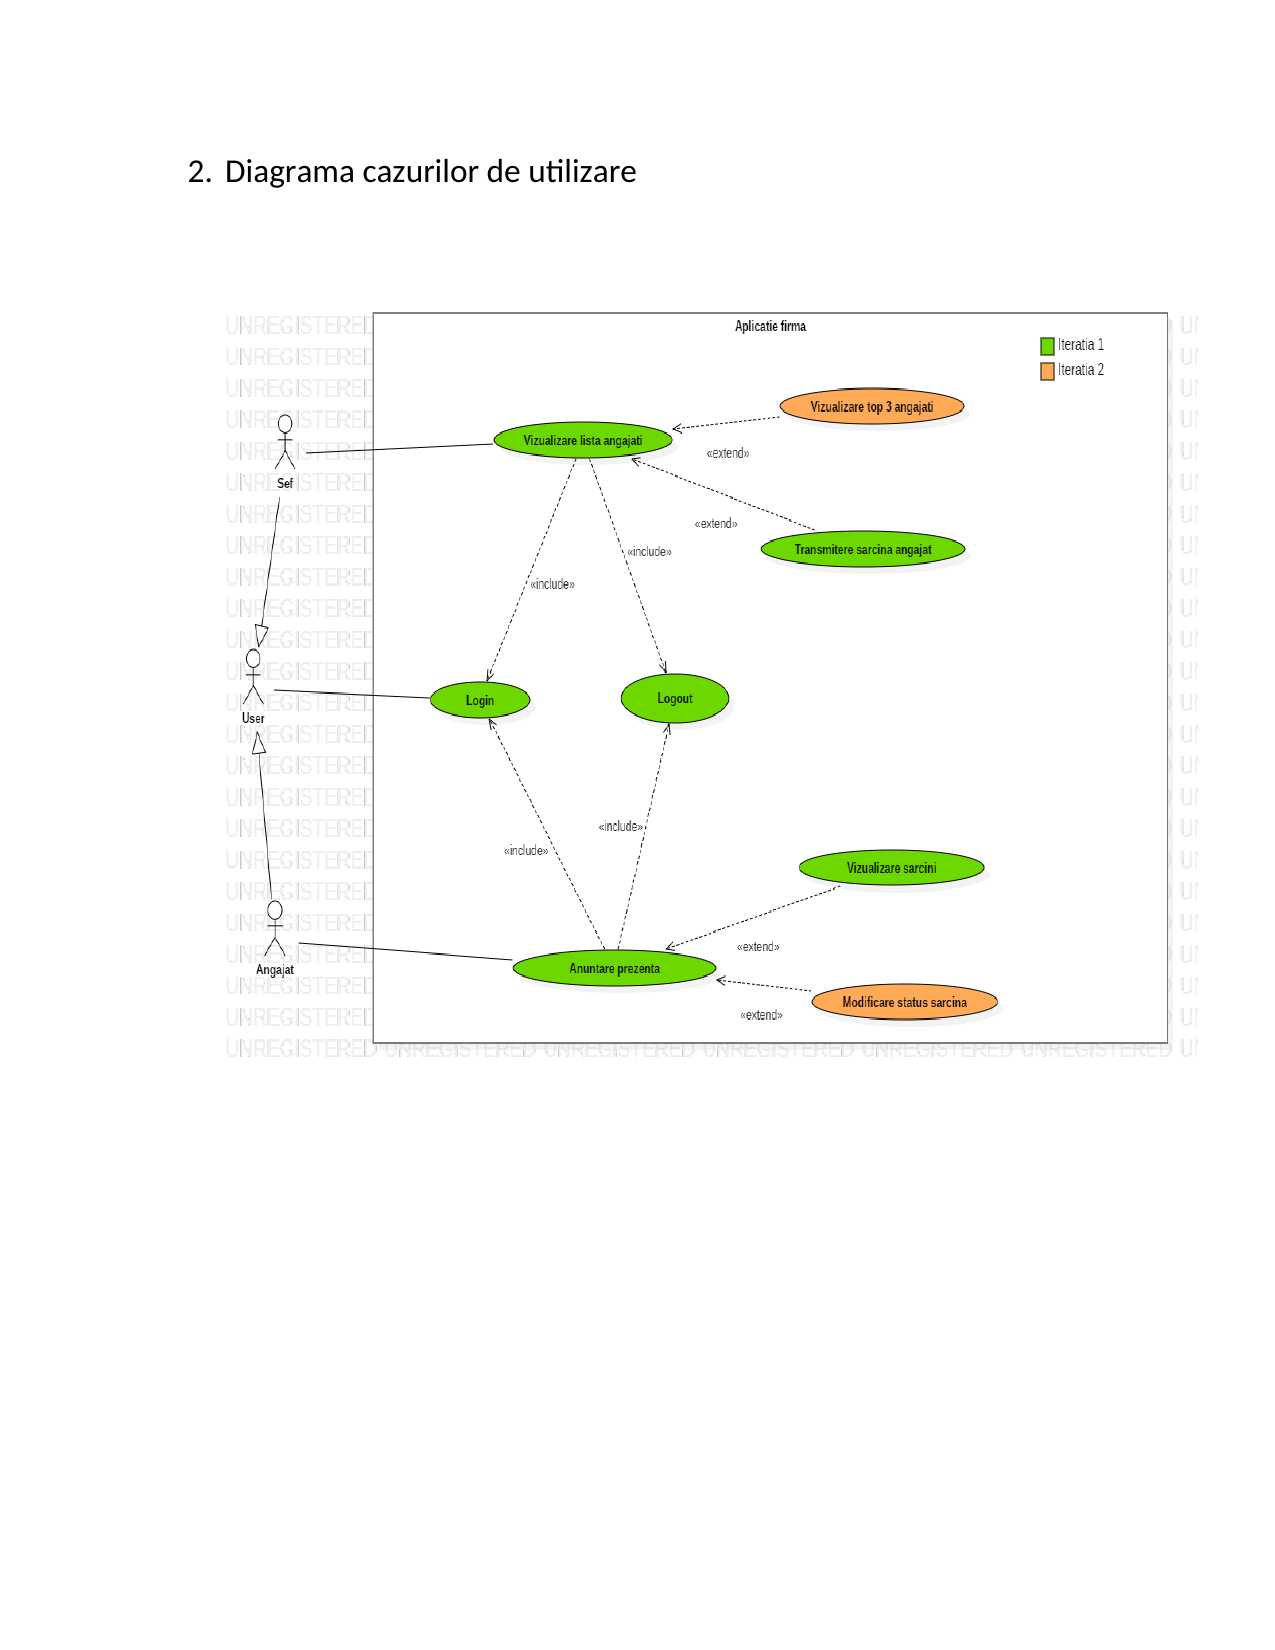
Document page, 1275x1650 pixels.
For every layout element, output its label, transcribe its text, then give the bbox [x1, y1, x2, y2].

list Diagrama cazurilor de utilizare [187, 150, 1125, 191]
picture [225, 303, 1199, 1085]
